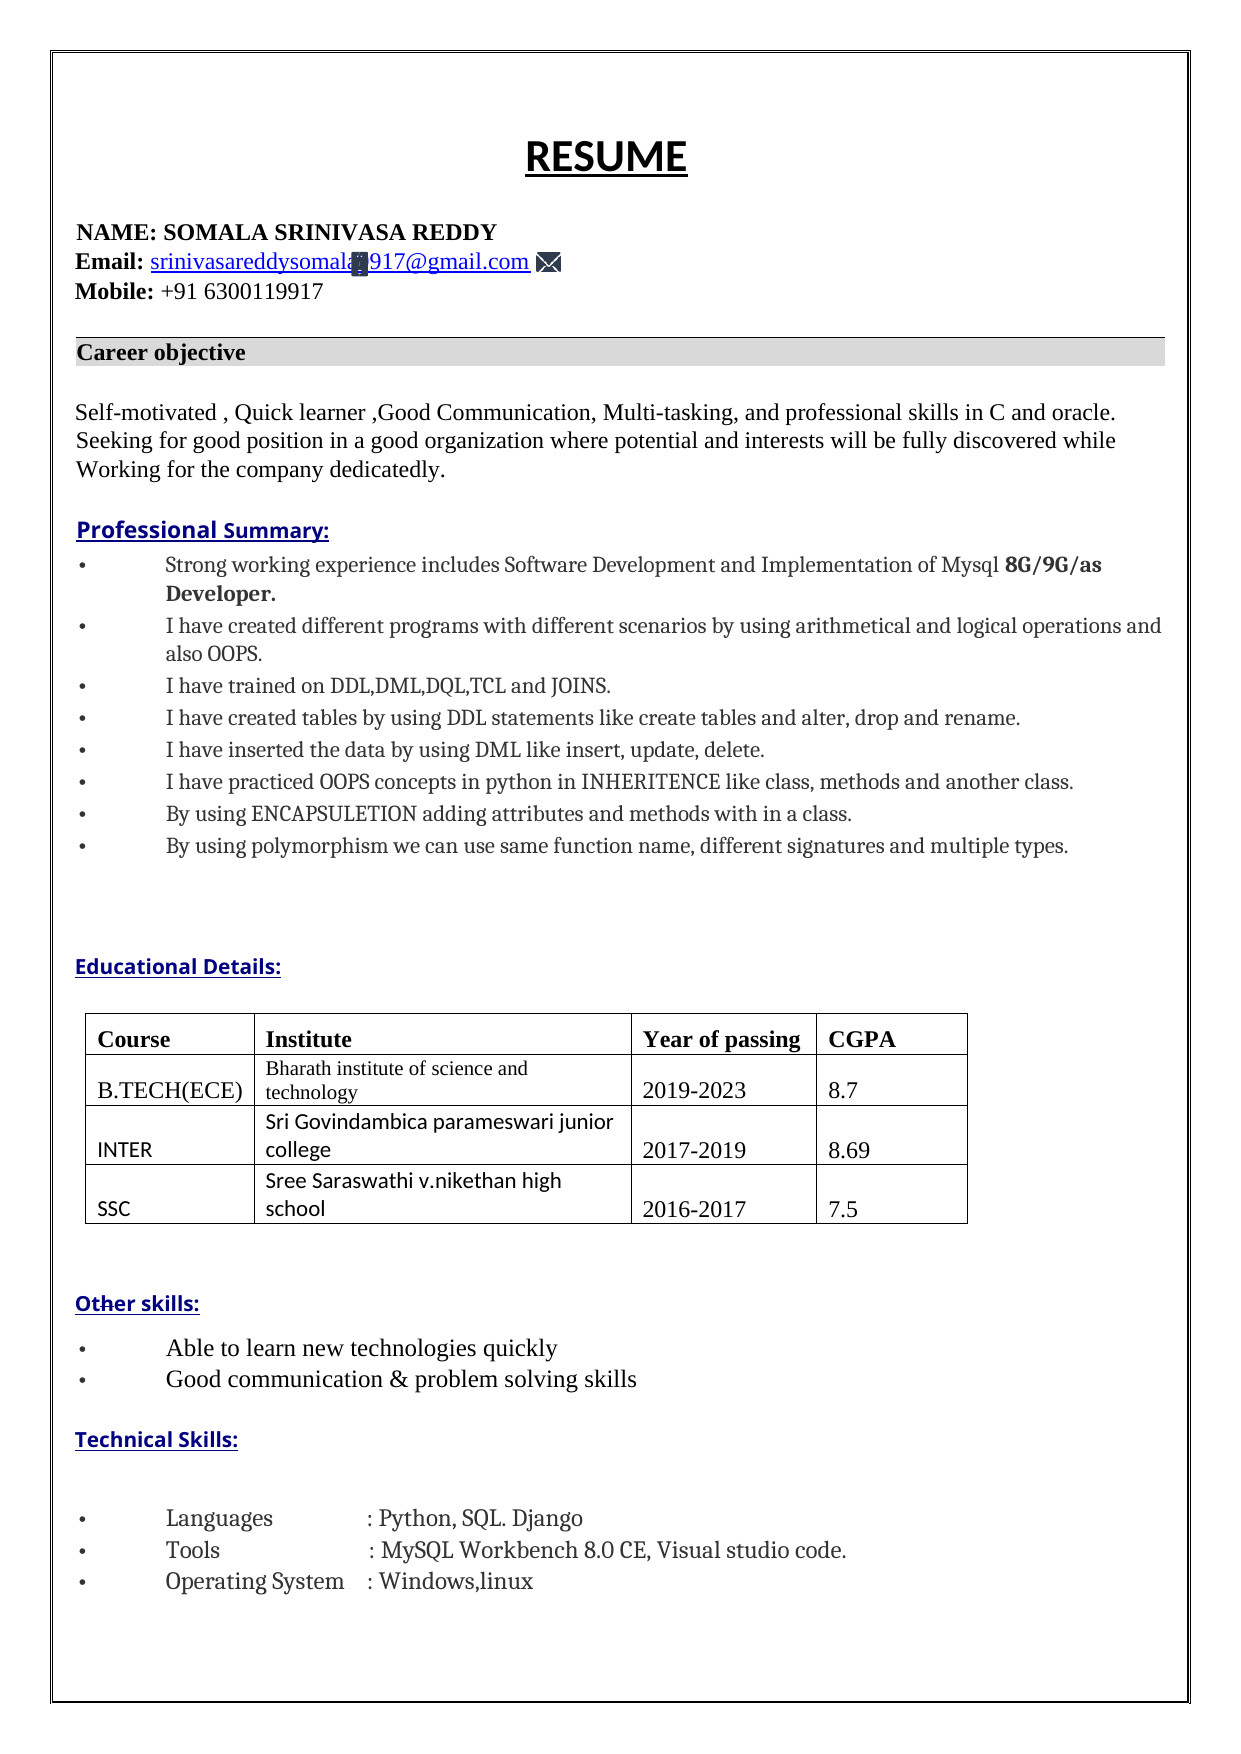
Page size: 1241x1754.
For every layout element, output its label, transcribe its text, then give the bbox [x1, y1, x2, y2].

table_header Institute [255, 1014, 631, 1053]
text Educational Details: [74, 952, 1165, 981]
text Technical Skills: [74, 1426, 1165, 1454]
table_cell 2016-2017 [632, 1165, 816, 1223]
list Tools : MySQL Workbench 8.0 CE, Visual studio code. [78, 1536, 1165, 1564]
text Email: srinivasareddysomala9917@gmail.com [75, 247, 1165, 275]
list Languages : Python, SQL. Django [78, 1504, 1165, 1533]
table_header CGPA [817, 1014, 967, 1053]
table_header Year of passing [632, 1014, 816, 1053]
table_cell Sri Govindambica parameswari junior college [255, 1106, 631, 1164]
list I have trained on DDL,DML,DQL,TCL and JOINS. [78, 673, 1165, 699]
table_cell SSC [86, 1165, 254, 1223]
table_cell 8.69 [817, 1106, 967, 1164]
text NAME: SOMALA SRINIVASA REDDY [76, 217, 1165, 245]
list Strong working experience includes Software Development and Implementation of Mysql 8G/9G/as Developer. [78, 552, 1165, 607]
table_cell B.TECH(ECE) [86, 1055, 254, 1105]
list Good communication & problem solving skills [78, 1364, 1165, 1392]
text Self-motivated , Quick learner ,Good Communication, Multi-tasking, and professional skills in C and oracle. Seeking for good position in a good organization where potential and interests will be fully discovered while Working for the company dedicatedly. [74, 398, 1165, 482]
list I have inserted the data by using DML like insert, update, delete. [78, 737, 1165, 763]
text Mobile: +91 6300119917 [74, 277, 1165, 305]
list I have practiced OOPS concepts in python in INHERITENCE like class, methods and another class. [78, 769, 1165, 796]
table_header Course [86, 1014, 254, 1053]
text Professional Summary: [76, 514, 1165, 545]
text Career objective [76, 338, 1165, 366]
list By using ENCAPSULETION adding attributes and methods with in a class. [78, 801, 1165, 828]
table_cell Bharath institute of science and technology [255, 1055, 631, 1105]
picture [536, 252, 561, 272]
list Operating System : Windows,linux [78, 1567, 1165, 1596]
list I have created different programs with different scenarios by using arithmetical and logical operations and also OOPS. [78, 612, 1165, 667]
table_cell INTER [86, 1106, 254, 1164]
table_cell 8.7 [817, 1055, 967, 1105]
list Able to learn new technologies quickly [78, 1333, 1165, 1361]
text RESUME [75, 127, 1165, 183]
text Other skills: [74, 1289, 1165, 1318]
table_cell 2017-2019 [632, 1106, 816, 1164]
table_cell Sree Saraswathi v.nikethan high school [255, 1165, 631, 1223]
list I have created tables by using DDL statements like create tables and alter, drop and rename. [78, 705, 1165, 731]
list By using polymorphism we can use same function name, different signatures and multiple types. [78, 833, 1165, 860]
table_cell 2019-2023 [632, 1055, 816, 1105]
table_cell 7.5 [817, 1165, 967, 1223]
